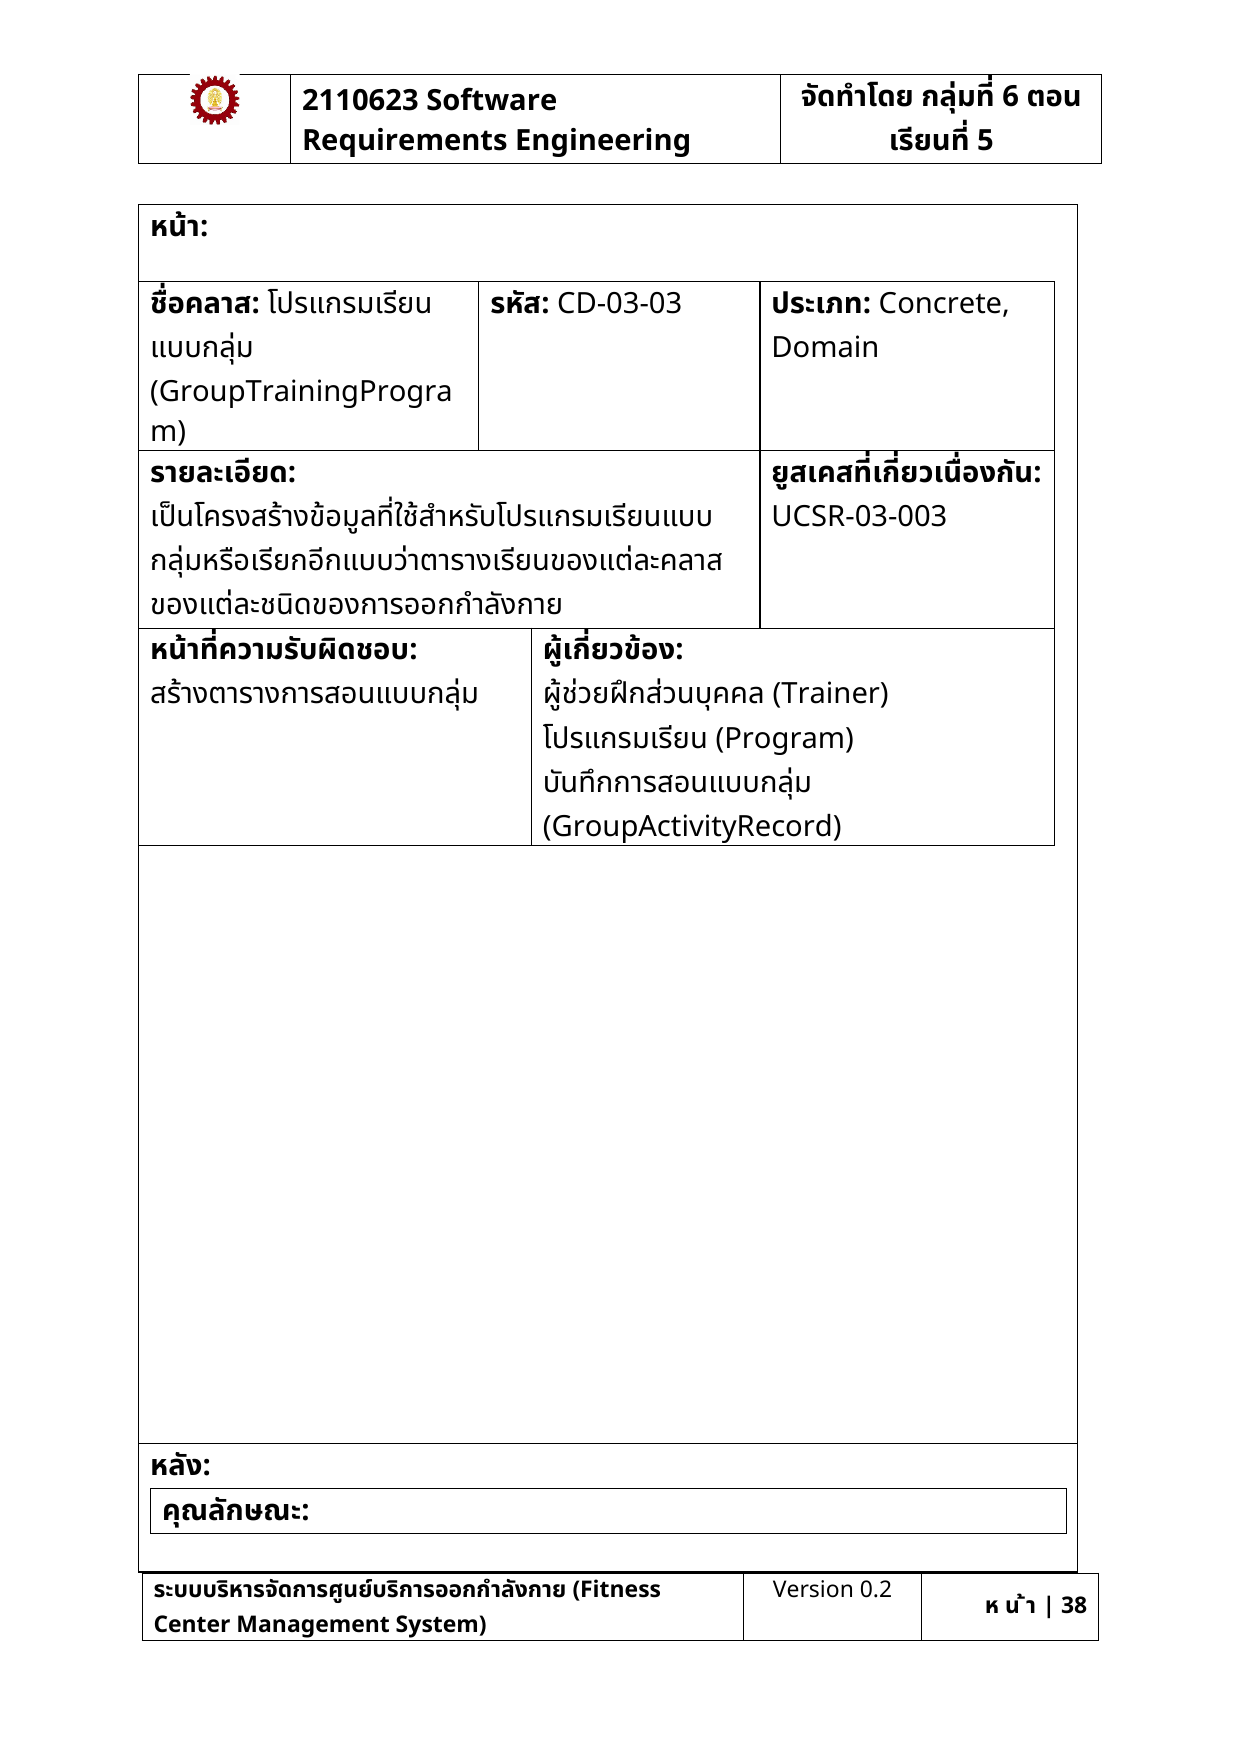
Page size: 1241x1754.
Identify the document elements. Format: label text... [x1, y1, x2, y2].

table_cell หลัง: [139, 1444, 1077, 1571]
picture [189, 74, 240, 125]
table_header หน้า: [139, 205, 1077, 1443]
